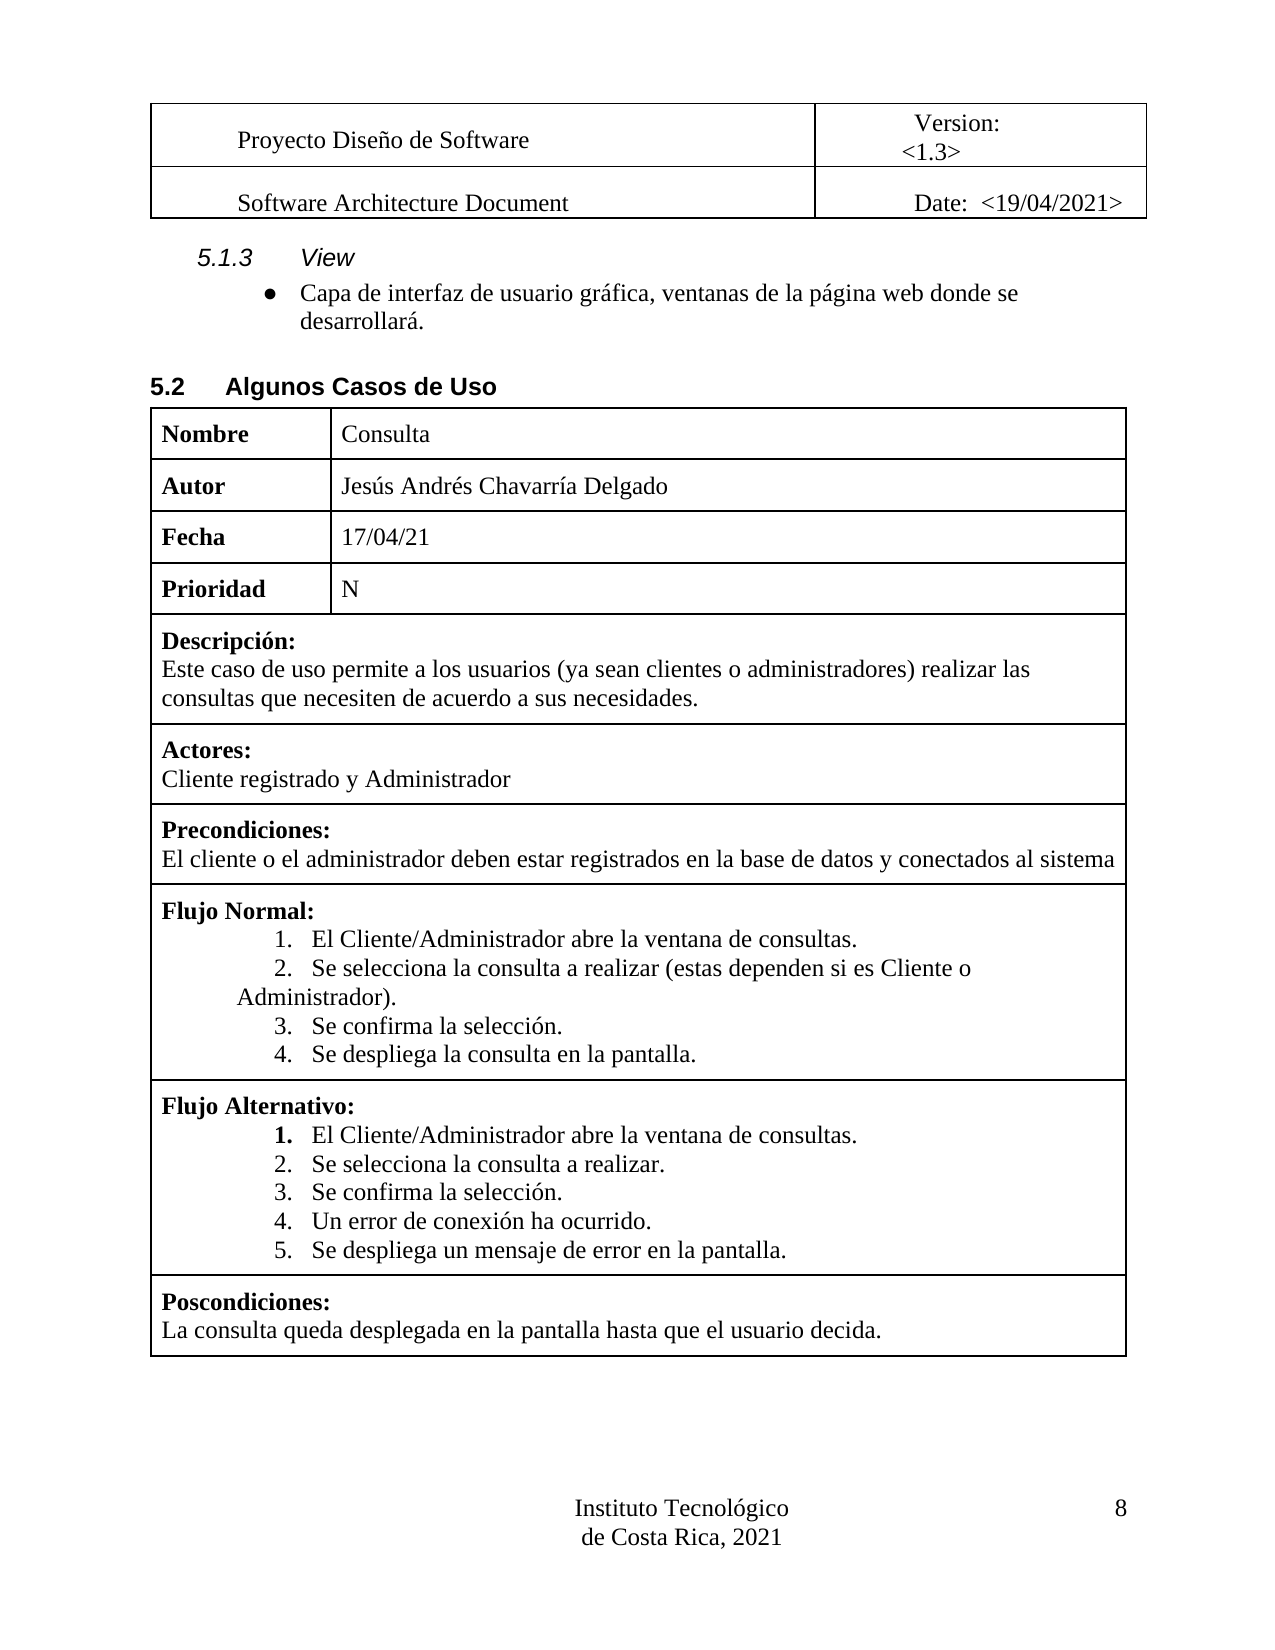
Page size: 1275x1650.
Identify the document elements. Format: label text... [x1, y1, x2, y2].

table_cell Actores: Cliente registrado y Administrador [152, 725, 1125, 803]
table_cell N [332, 564, 1125, 613]
table_cell Autor [152, 460, 330, 510]
table_cell Flujo Normal: El Cliente/Administrador abre la ventana de consultas. Se selecciona la consulta a realizar (estas dependen si es Cliente o Administrador). Se confirma la selección. Se despliega la consulta en la pantalla. [152, 885, 1125, 1079]
subtitle Algunos Casos de Uso [150, 372, 1125, 400]
table_cell Fecha [152, 512, 330, 562]
table_cell Descripción: Este caso de uso permite a los usuarios (ya sean clientes o administradores) realizar las consultas que necesiten de acuerdo a sus necesidades. [152, 615, 1125, 722]
table_cell Jesús Andrés Chavarría Delgado [332, 460, 1125, 510]
table_cell 17/04/21 [332, 512, 1125, 562]
table_header Nombre [152, 409, 330, 458]
table_cell Prioridad [152, 564, 330, 613]
list Capa de interfaz de usuario gráfica, ventanas de la página web donde se desarrollará. [262, 278, 1125, 335]
table_header Consulta [332, 409, 1125, 458]
subtitle View [150, 243, 1125, 271]
table_cell Flujo Alternativo: El Cliente/Administrador abre la ventana de consultas. Se selecciona la consulta a realizar. Se confirma la selección. Un error de conexión ha ocurrido. Se despliega un mensaje de error en la pantalla. [152, 1081, 1125, 1274]
table_cell Poscondiciones: La consulta queda desplegada en la pantalla hasta que el usuario decida. [152, 1276, 1125, 1354]
table_cell Precondiciones: El cliente o el administrador deben estar registrados en la base de datos y conectados al sistema [152, 805, 1125, 883]
